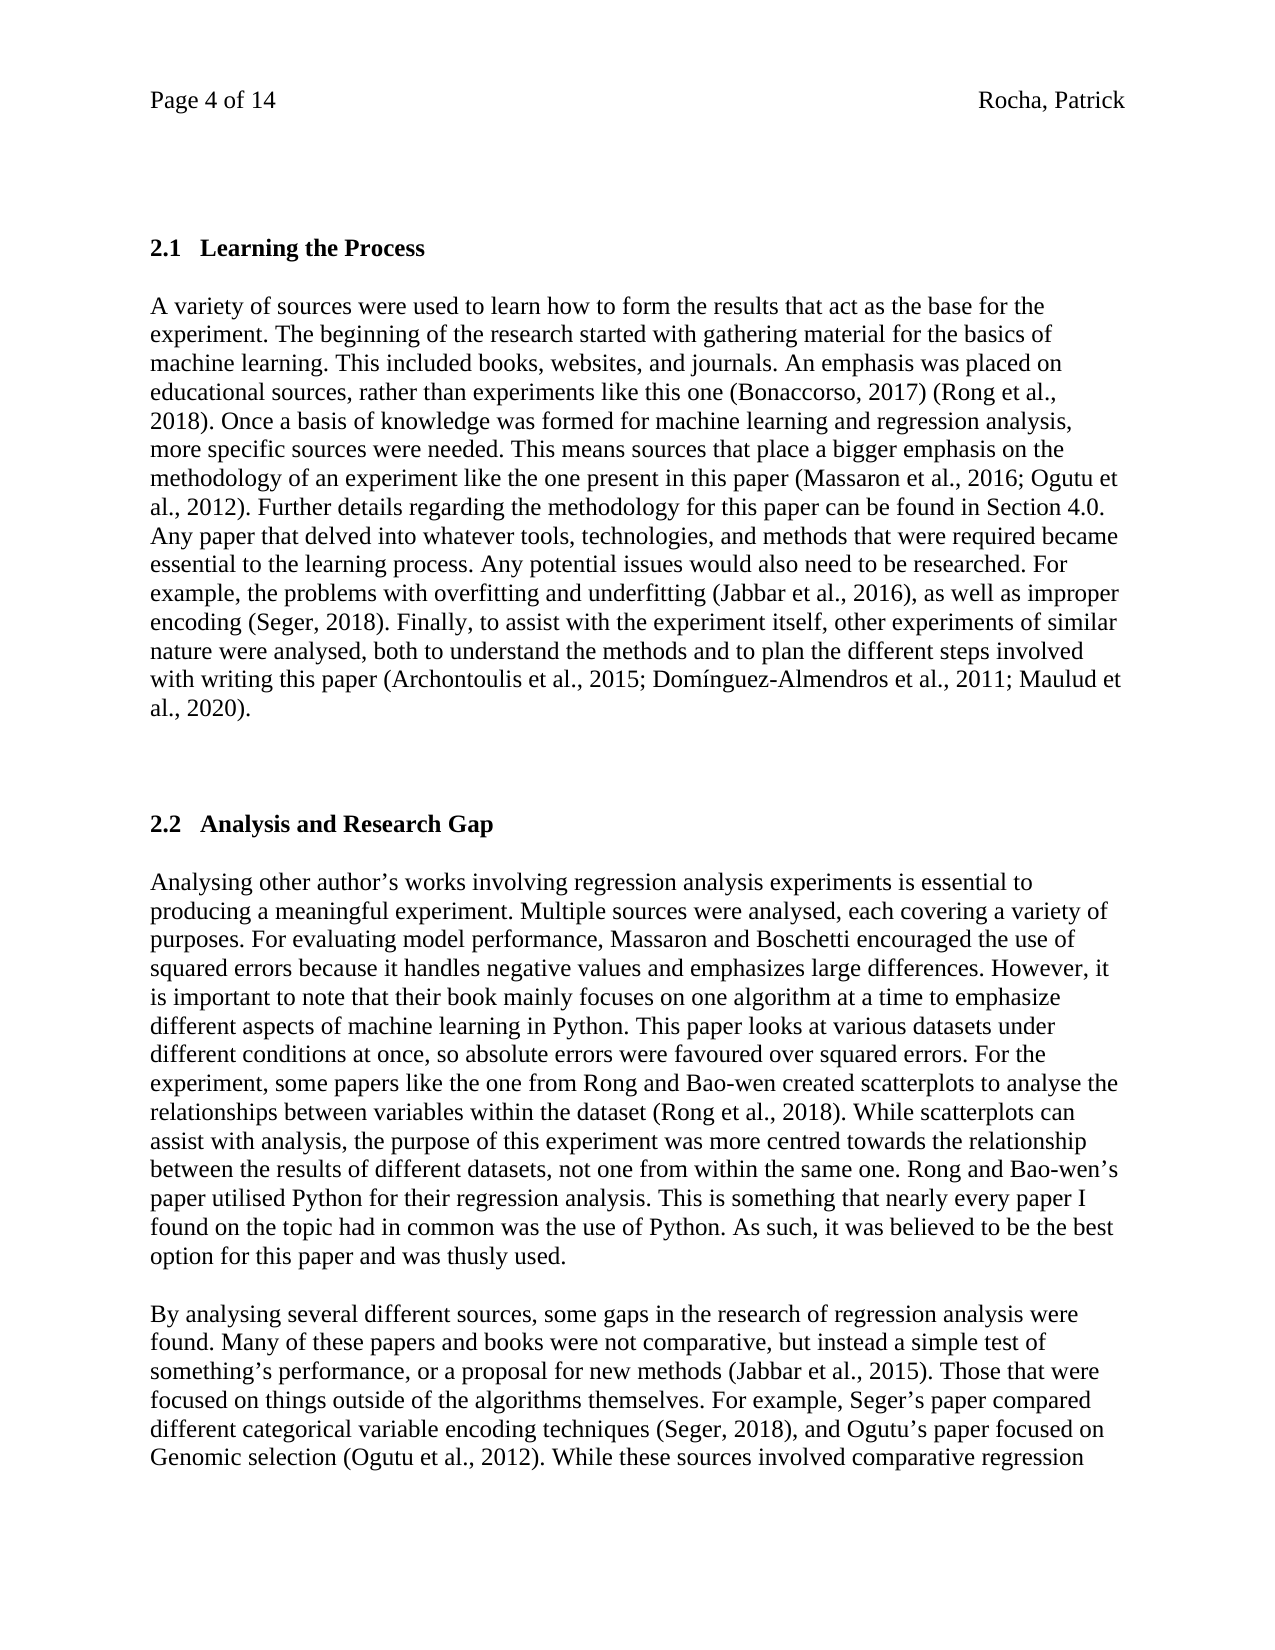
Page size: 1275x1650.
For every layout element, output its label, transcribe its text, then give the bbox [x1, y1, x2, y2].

text A variety of sources were used to learn how to form the results that act as the base for the experiment. The beginning of the research started with gathering material for the basics of machine learning. This included books, websites, and journals. An emphasis was placed on educational sources, rather than experiments like this one (Bonaccorso, 2017) (Rong et al., 2018). Once a basis of knowledge was formed for machine learning and regression analysis, more specific sources were needed. This means sources that place a bigger emphasis on the methodology of an experiment like the one present in this paper (Massaron et al., 2016; Ogutu et al., 2012). Further details regarding the methodology for this paper can be found in Section 4.0. Any paper that delved into whatever tools, technologies, and methods that were required became essential to the learning process. Any potential issues would also need to be researched. For example, the problems with overfitting and underfitting (Jabbar et al., 2016), as well as improper encoding (Seger, 2018). Finally, to assist with the experiment itself, other experiments of similar nature were analysed, both to understand the methods and to plan the different steps involved with writing this paper (Archontoulis et al., 2015; Domínguez-Almendros et al., 2011; Maulud et al., 2020). [150, 291, 1125, 722]
text 2.2 Analysis and Research Gap [150, 809, 1125, 838]
text Analysing other author’s works involving regression analysis experiments is essential to producing a meaningful experiment. Multiple sources were analysed, each covering a variety of purposes. For evaluating model performance, Massaron and Boschetti encouraged the use of squared errors because it handles negative values and emphasizes large differences. However, it is important to note that their book mainly focuses on one algorithm at a time to emphasize different aspects of machine learning in Python. This paper looks at various datasets under different conditions at once, so absolute errors were favoured over squared errors. For the experiment, some papers like the one from Rong and Bao-wen created scatterplots to analyse the relationships between variables within the dataset (Rong et al., 2018). While scatterplots can assist with analysis, the purpose of this experiment was more centred towards the relationship between the results of different datasets, not one from within the same one. Rong and Bao-wen’s paper utilised Python for their regression analysis. This is something that nearly every paper I found on the topic had in common was the use of Python. As such, it was believed to be the best option for this paper and was thusly used. [150, 867, 1125, 1269]
text 2.1 Learning the Process [150, 233, 1125, 262]
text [150, 1299, 1125, 1471]
